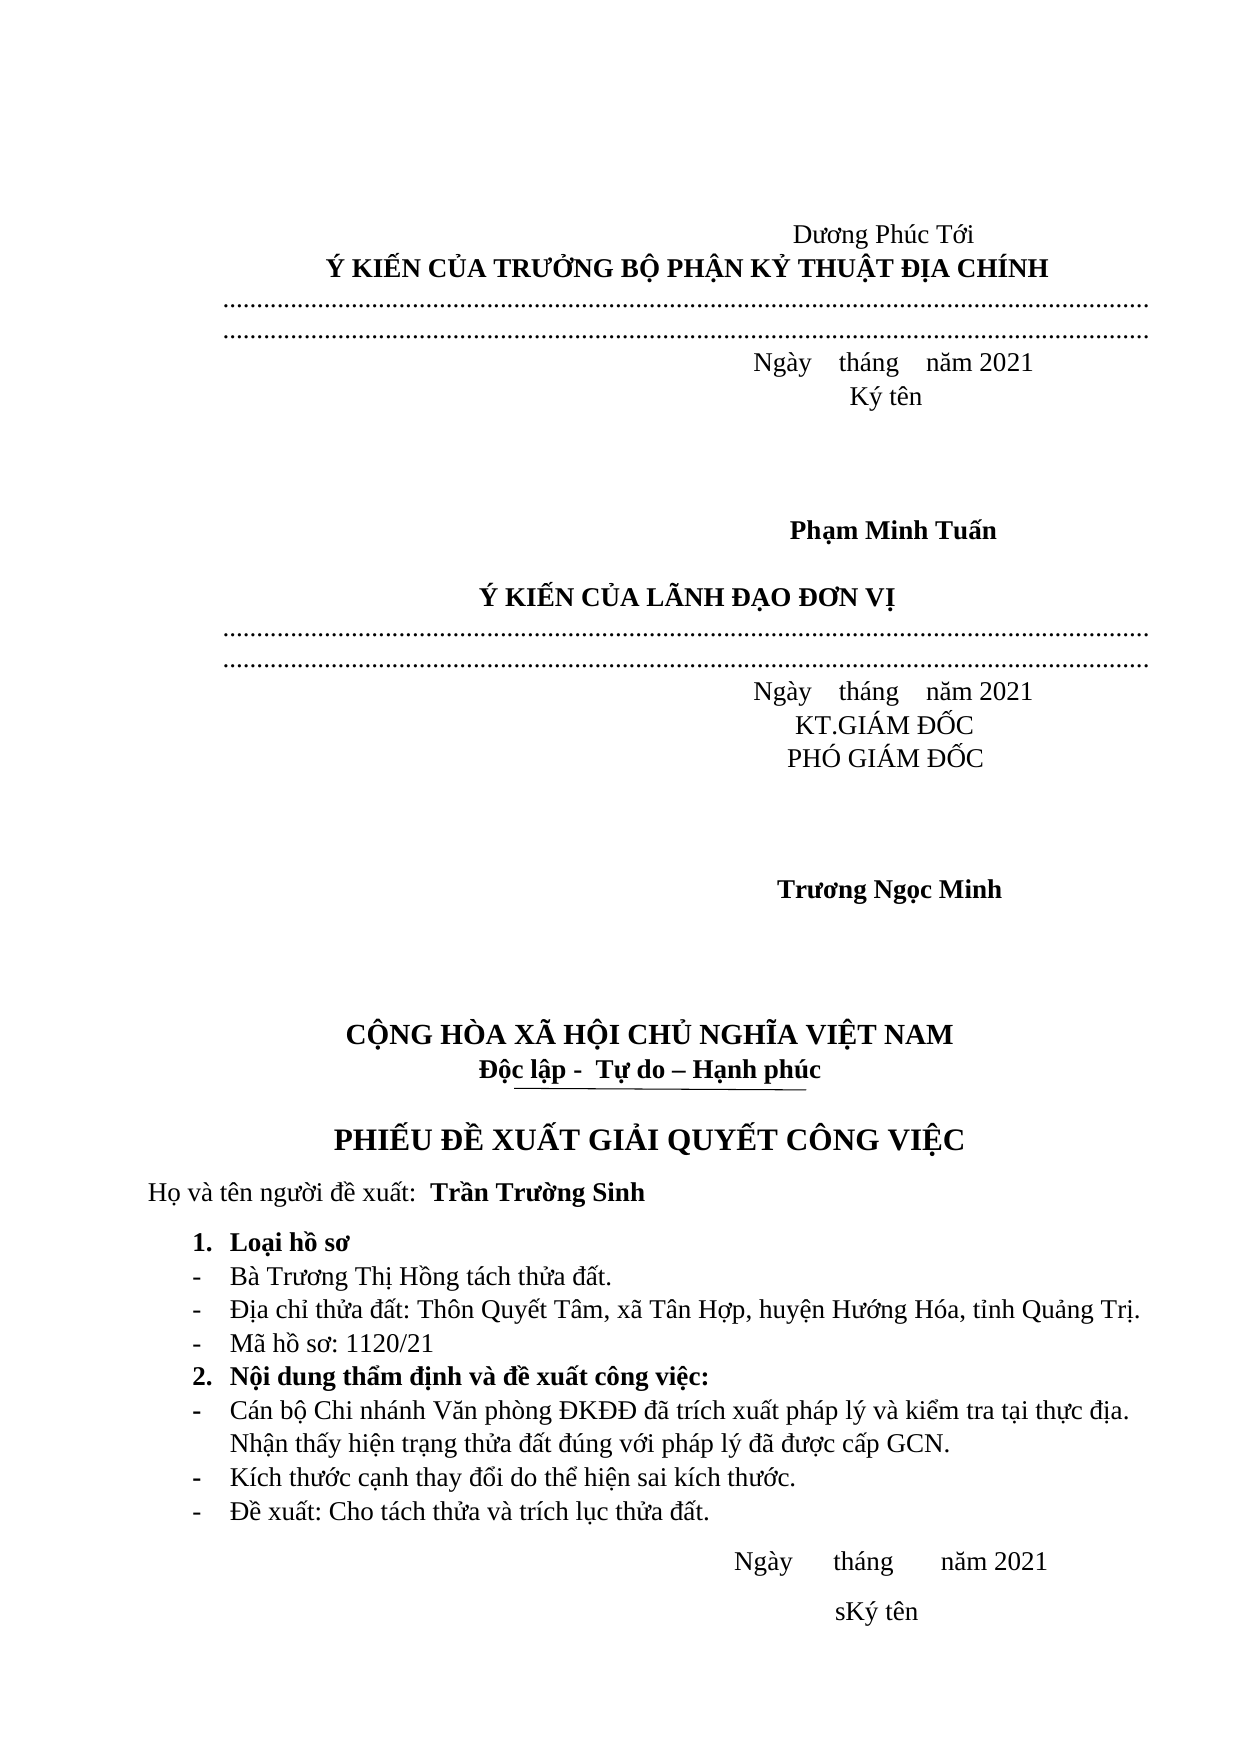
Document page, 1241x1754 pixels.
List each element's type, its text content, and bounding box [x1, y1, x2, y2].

text Họ và tên người đề xuất: Trần Trường Sinh [148, 1176, 1152, 1207]
list Nội dung thẩm định và đề xuất công việc: [192, 1361, 1152, 1392]
list Bà Trương Thị Hồng tách thửa đất. [192, 1260, 1152, 1291]
text PHIẾU ĐỀ XUẤT GIẢI QUYẾT CÔNG VIỆC [148, 1121, 1152, 1157]
list Kích thước cạnh thay đổi do thể hiện sai kích thước. [192, 1461, 1152, 1492]
list Ký tên [223, 380, 1152, 411]
list Dương Phúc Tới [223, 218, 1152, 250]
text Ngày tháng năm 2021 [192, 1545, 1048, 1576]
list Đề xuất: Cho tách thửa và trích lục thửa đất. [192, 1495, 1152, 1526]
list Ý KIẾN CỦA TRƯỞNG BỘ PHẬN KỶ THUẬT ĐỊA CHÍNH [223, 252, 1152, 283]
list sKý tên [823, 1595, 930, 1626]
list Loại hồ sơ [192, 1226, 1152, 1257]
list KT.GIÁM ĐỐC PHÓ GIÁM ĐỐC [223, 709, 1152, 774]
list Phạm Minh Tuấn [223, 514, 1152, 545]
text Độc lập - Tự do – Hạnh phúc [148, 1054, 1152, 1085]
list Ý KIẾN CỦA LÃNH ĐẠO ĐƠN VỊ [223, 581, 1152, 612]
list Mã hồ sơ: 1120/21 [192, 1327, 1152, 1358]
list Cán bộ Chi nhánh Văn phòng ĐKĐĐ đã trích xuất pháp lý và kiểm tra tại thực địa. Nhận thấy hiện trạng thửa đất đúng với pháp lý đã được cấp GCN. [192, 1394, 1152, 1459]
list Ngày tháng năm 2021 [223, 675, 1033, 707]
list Trương Ngọc Minh [223, 873, 1152, 905]
list Địa chỉ thửa đất: Thôn Quyết Tâm, xã Tân Hợp, huyện Hướng Hóa, tỉnh Quảng Trị. [192, 1293, 1152, 1324]
list Ngày tháng năm 2021 [223, 346, 1033, 378]
text CỘNG HÒA XÃ HỘI CHỦ NGHĨA VIỆT NAM [148, 1017, 1152, 1051]
